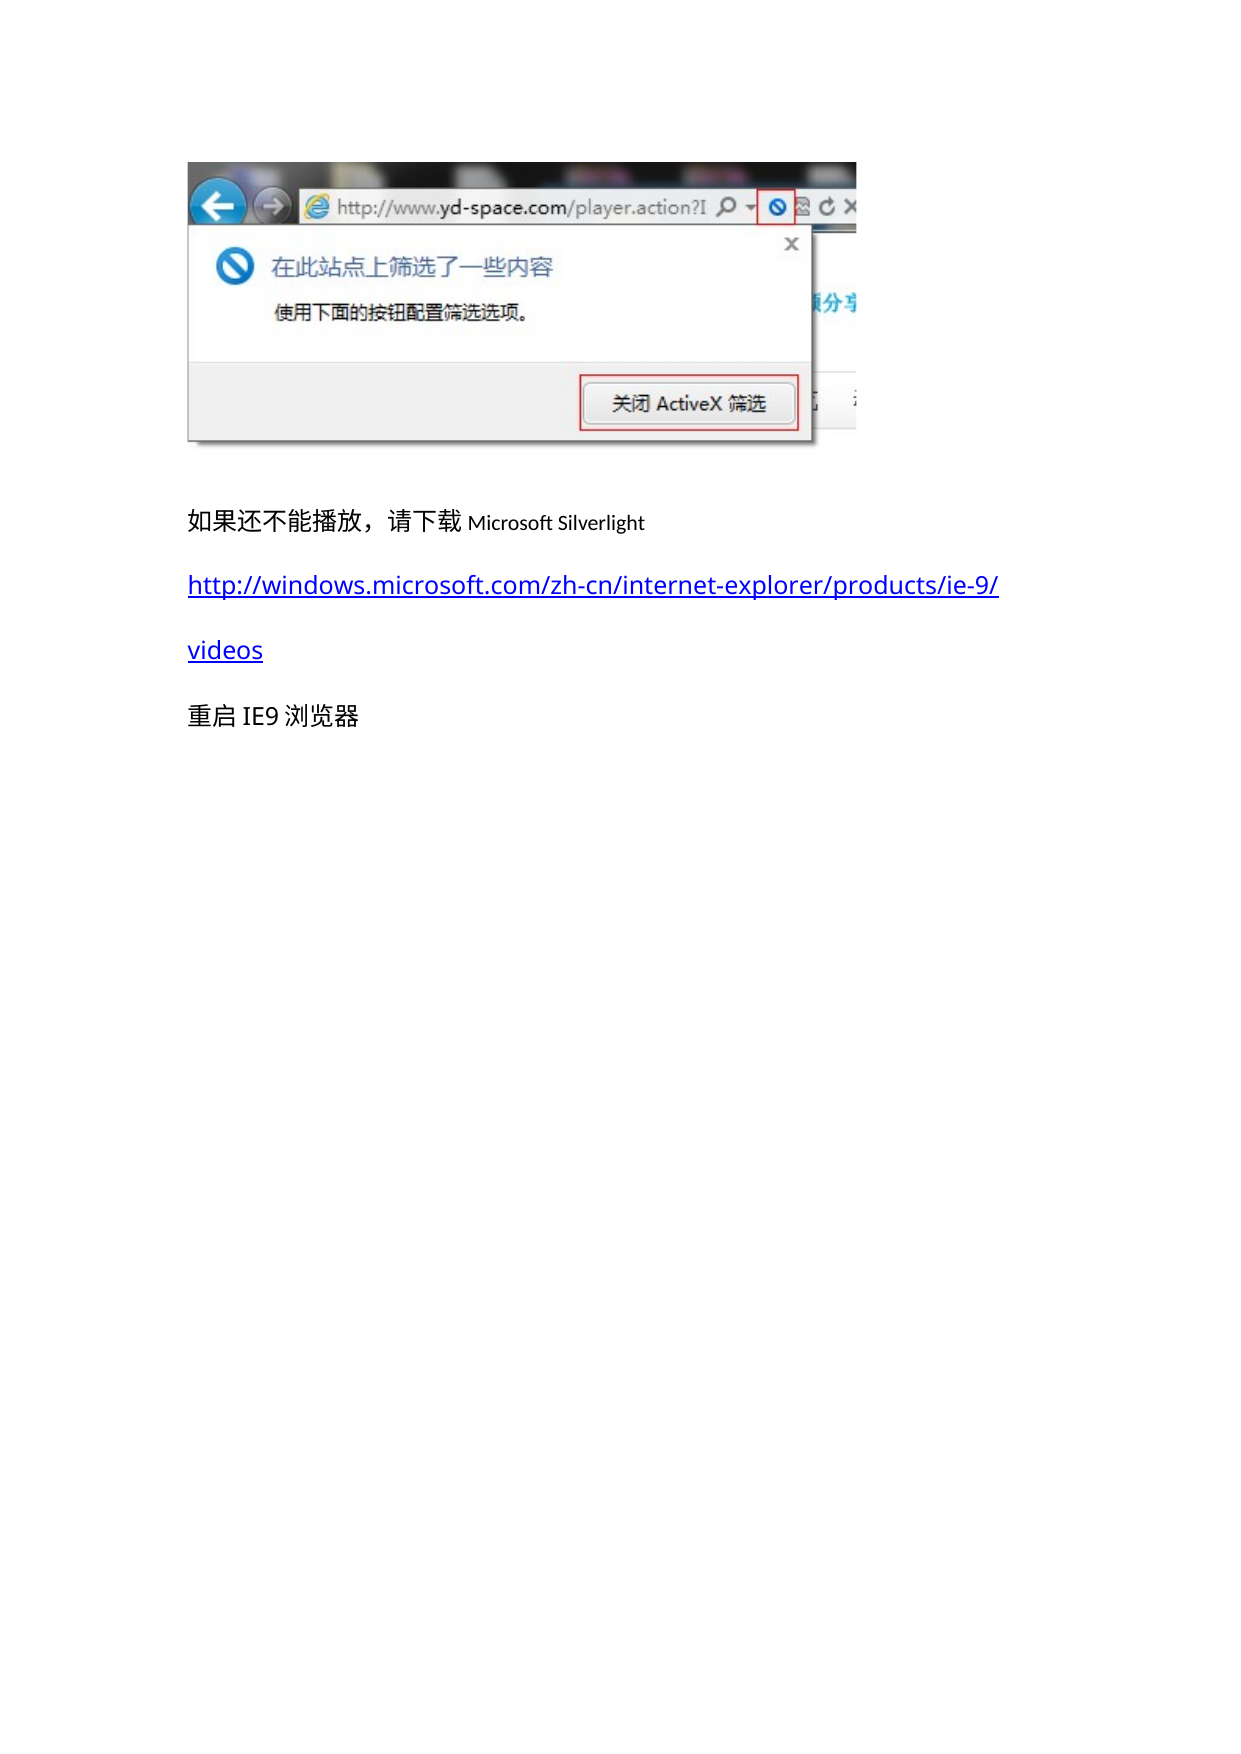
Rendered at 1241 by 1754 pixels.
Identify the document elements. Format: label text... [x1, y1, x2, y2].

picture [187, 162, 857, 450]
text 如果还不能播放，请下载Microsoft Silverlight [187, 487, 1053, 552]
text 重启IE9浏览器 [187, 682, 1053, 747]
text http://windows.microsoft.com/zh-cn/internet-explorer/products/ie-9/videos [187, 552, 1053, 682]
